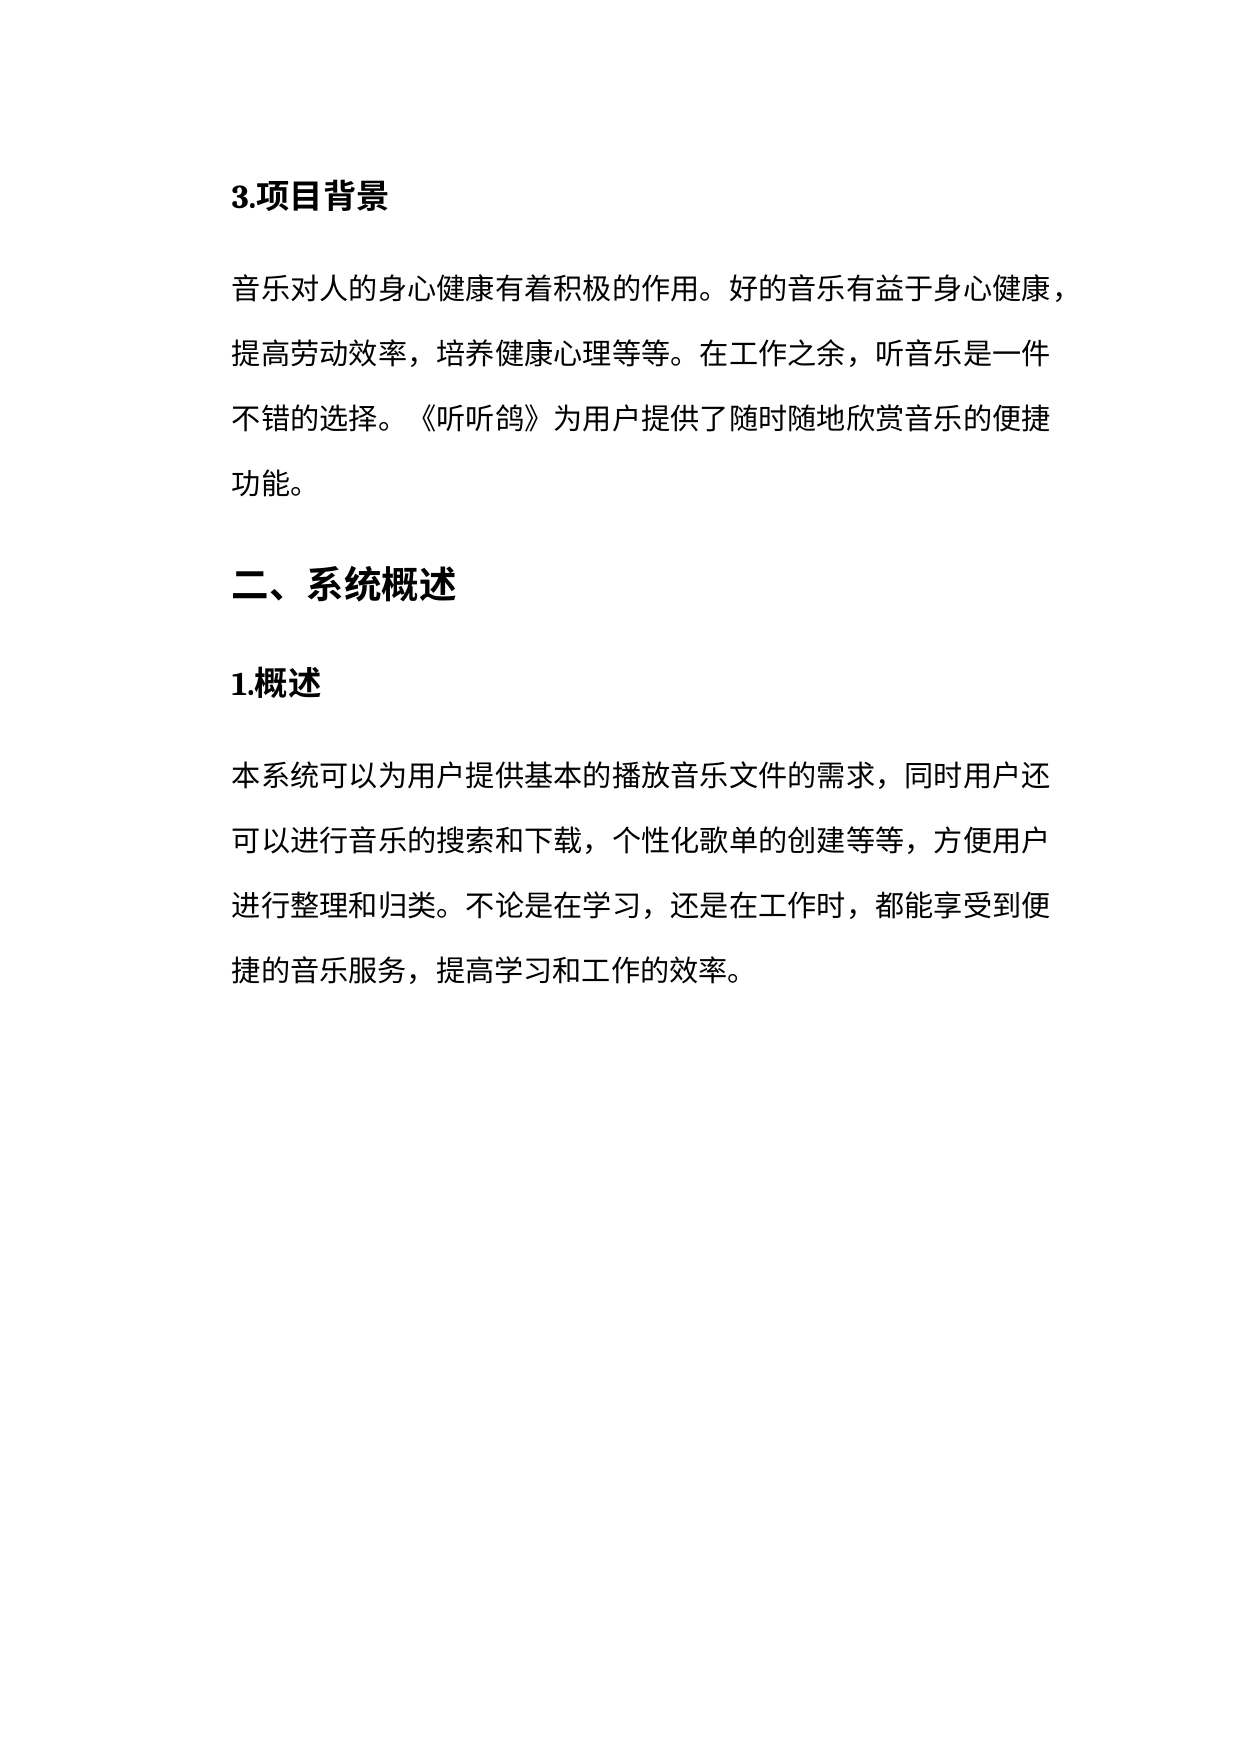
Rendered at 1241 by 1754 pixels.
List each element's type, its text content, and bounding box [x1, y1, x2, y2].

text 音乐对人的身心健康有着积极的作用。好的音乐有益于身心健康，提高劳动效率，培养健康心理等等。在工作之余，听音乐是一件不错的选择。《听听鸽》为用户提供了随时随地欣赏音乐的便捷功能。 [232, 254, 1053, 514]
list 3.项目背景 [232, 162, 1053, 227]
list 1.概述 [232, 649, 1053, 714]
text 本系统可以为用户提供基本的播放音乐文件的需求，同时用户还可以进行音乐的搜索和下载，个性化歌单的创建等等，方便用户进行整理和归类。不论是在学习，还是在工作时，都能享受到便捷的音乐服务，提高学习和工作的效率。 [232, 741, 1053, 1001]
text 二、系统概述 [232, 549, 1053, 614]
